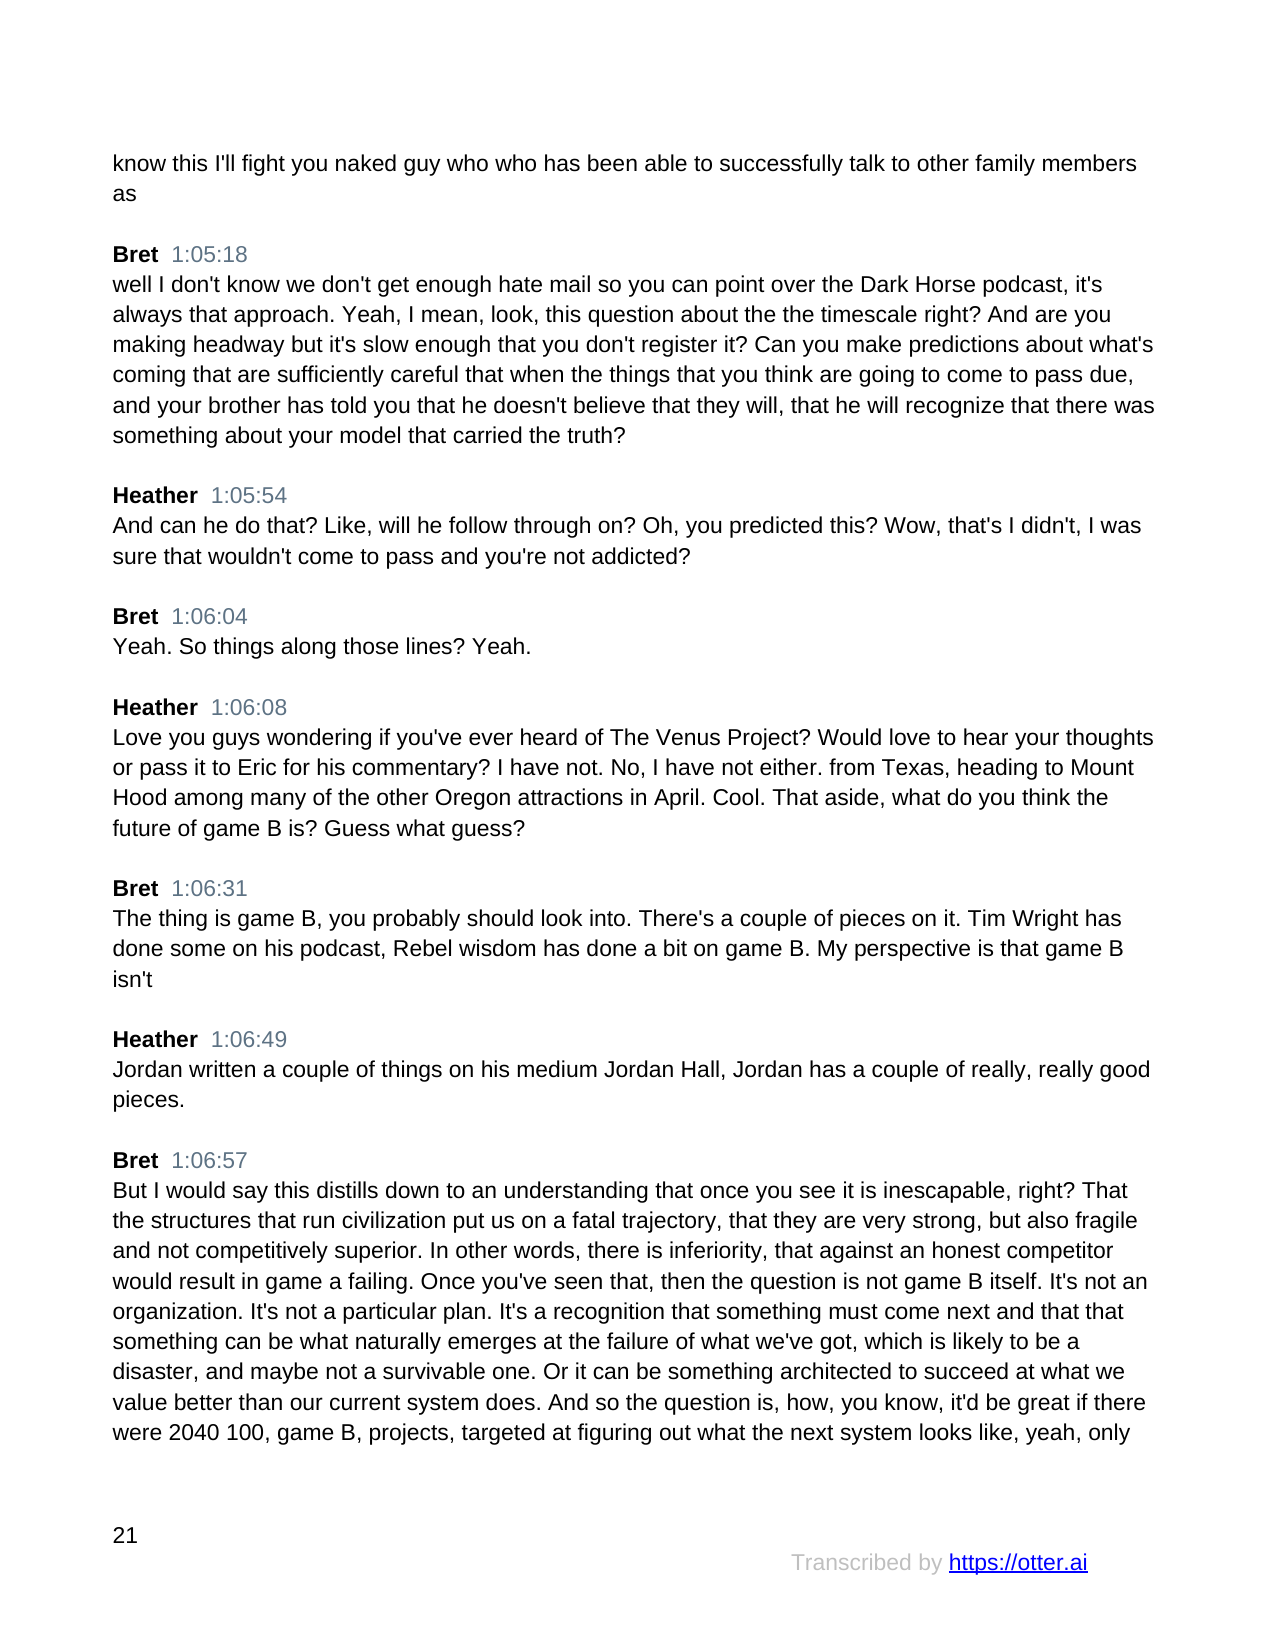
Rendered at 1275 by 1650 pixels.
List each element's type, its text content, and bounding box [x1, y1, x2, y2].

text well I don't know we don't get enough hate mail so you can point over the Dark Horse podcast, it's always that approach. Yeah, I mean, look, this question about the the timescale right? And are you making headway but it's slow enough that you don't register it? Can you make predictions about what's coming that are sufficiently careful that when the things that you think are going to come to pass due, and your brother has told you that he doesn't believe that they will, that he will recognize that there was something about your model that carried the truth? [112, 271, 1162, 448]
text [112, 150, 1162, 207]
text The thing is game B, you probably should look into. There's a couple of pieces on it. Tim Wright has done some on his podcast, Rebel wisdom has done a bit on game B. My perspective is that game B isn't [112, 905, 1162, 992]
text Yeah. So things along those lines? Yeah. [112, 633, 1162, 660]
text Love you guys wondering if you've ever heard of The Venus Project? Would love to hear your thoughts or pass it to Eric for his commentary? I have not. No, I have not either. from Texas, heading to Mount Hood among many of the other Oregon attractions in April. Cool. That aside, what do you think the future of game B is? Guess what guess? [112, 724, 1162, 841]
text Bret 1:06:04 [112, 603, 1162, 629]
text Bret 1:06:57 [112, 1147, 1162, 1173]
text And can he do that? Like, will he follow through on? Oh, you predicted this? Wow, that's I didn't, I was sure that wouldn't come to pass and you're not addicted? [112, 512, 1162, 569]
text Bret 1:06:31 [112, 875, 1162, 901]
text Jordan written a couple of things on his medium Jordan Hall, Jordan has a couple of really, really good pieces. [112, 1056, 1162, 1113]
text Heather 1:06:08 [112, 694, 1162, 720]
text Bret 1:05:18 [112, 241, 1162, 267]
text Heather 1:06:49 [112, 1026, 1162, 1052]
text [112, 1177, 1162, 1445]
text Heather 1:05:54 [112, 482, 1162, 509]
